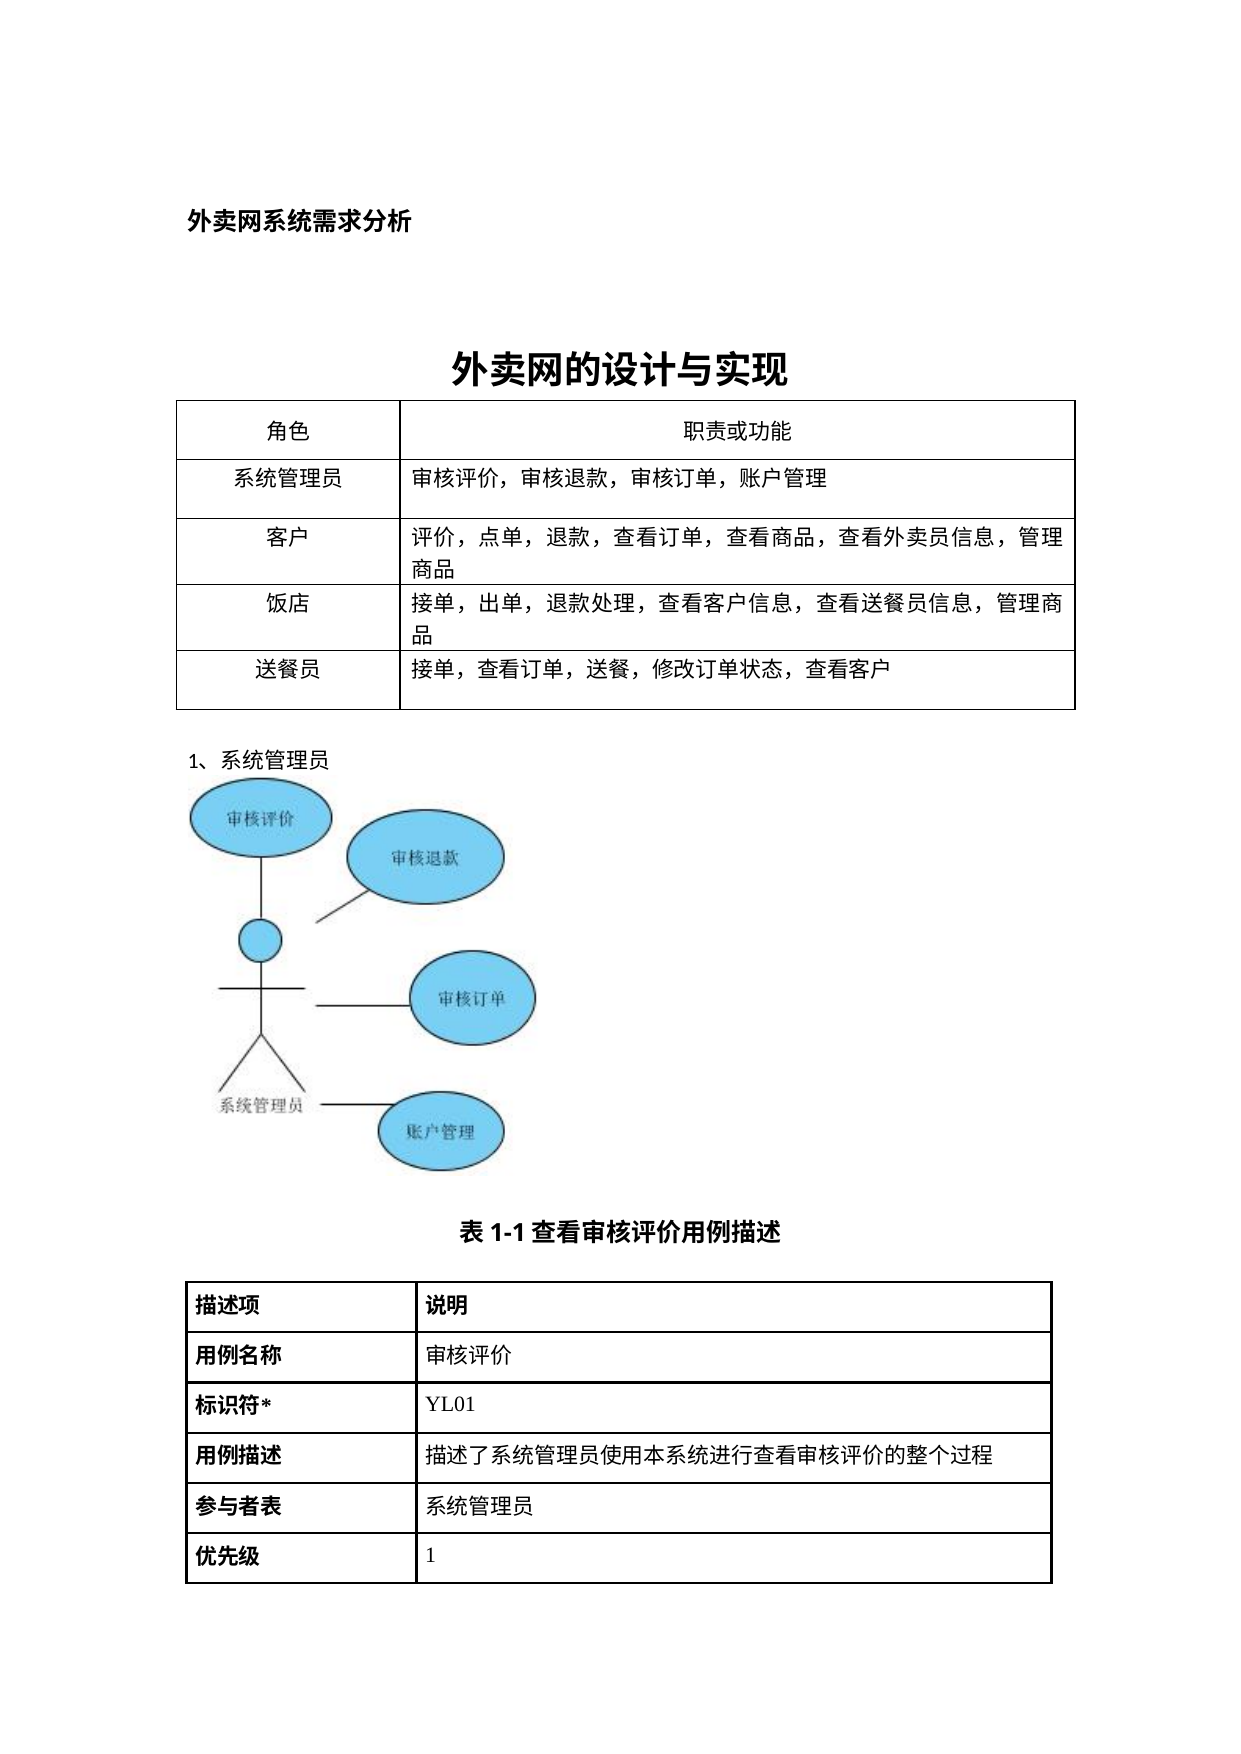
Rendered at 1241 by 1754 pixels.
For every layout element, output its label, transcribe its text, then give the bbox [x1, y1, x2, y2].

table_cell 优先级 [188, 1534, 415, 1582]
table_cell 审核评价，审核退款，审核订单，账户管理 [401, 460, 1074, 518]
table_header 职责或功能 [401, 401, 1074, 459]
table_header 描述项 [188, 1283, 415, 1331]
text 表1-1查看审核评价用例描述 [187, 1198, 1053, 1263]
table_cell 描述了系统管理员使用本系统进行查看审核评价的整个过程 [418, 1434, 1050, 1482]
table_cell 评价，点单，退款，查看订单，查看商品，查看外卖员信息，管理商品 [401, 519, 1074, 584]
table_header 说明 [418, 1283, 1050, 1331]
text 外卖网的设计与实现 [187, 335, 1053, 400]
table_cell 接单，出单，退款处理，查看客户信息，查看送餐员信息，管理商品 [401, 585, 1074, 650]
text 外卖网系统需求分析 [187, 187, 1053, 252]
table_header 角色 [177, 401, 399, 459]
table_cell 送餐员 [177, 651, 399, 709]
table_cell 用例名称 [188, 1333, 415, 1381]
table_cell 1 [418, 1534, 1050, 1582]
table_cell 审核评价 [418, 1333, 1050, 1381]
table_cell 接单，查看订单，送餐，修改订单状态，查看客户 [401, 651, 1074, 709]
table_cell 系统管理员 [418, 1484, 1050, 1532]
table_cell 系统管理员 [177, 460, 399, 518]
table_cell 标识符* [188, 1384, 415, 1432]
picture [187, 775, 541, 1176]
table_cell YL01 [418, 1384, 1050, 1432]
table_cell 客户 [177, 519, 399, 584]
table_cell 饭店 [177, 585, 399, 650]
text 1、系统管理员 [187, 743, 1053, 775]
table_cell 参与者表 [188, 1484, 415, 1532]
table_cell 用例描述 [188, 1434, 415, 1482]
